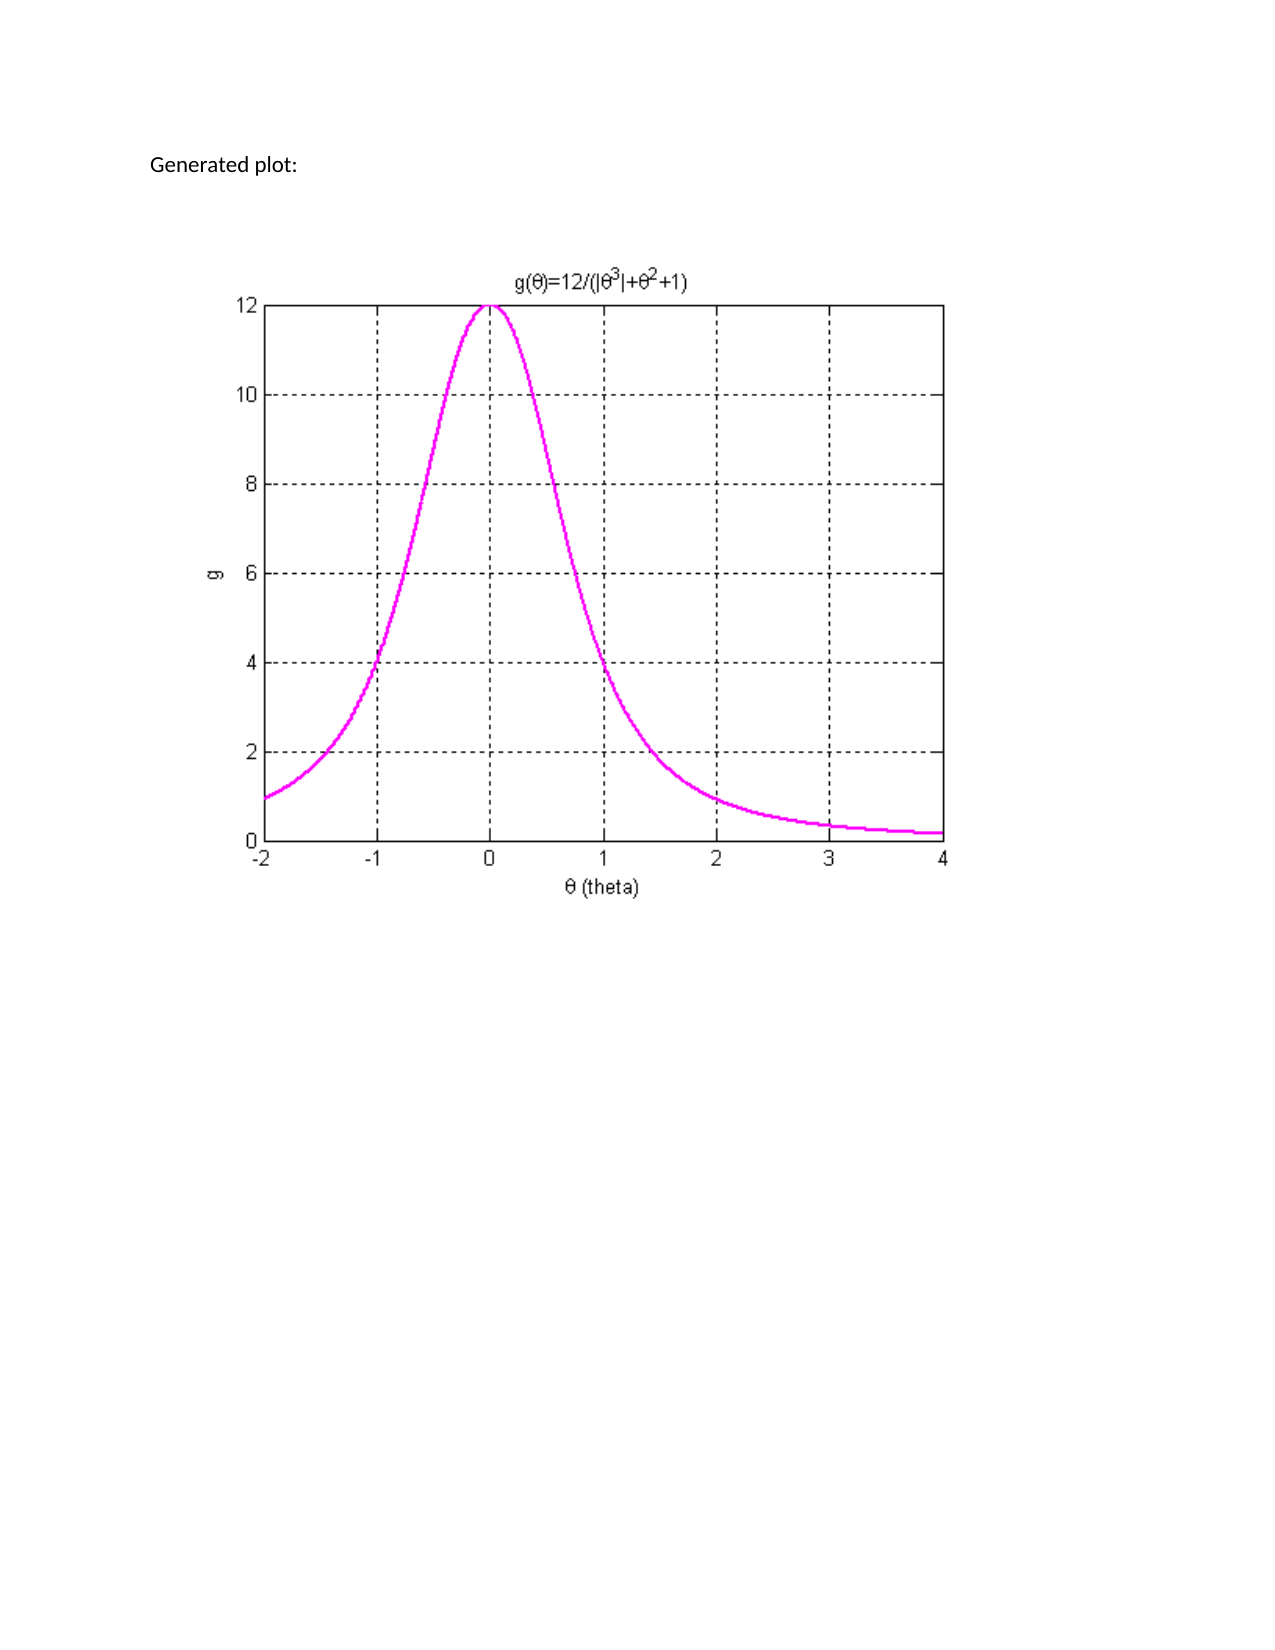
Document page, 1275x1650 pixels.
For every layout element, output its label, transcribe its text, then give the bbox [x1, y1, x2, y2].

text Generated plot: [150, 150, 1125, 178]
picture [150, 256, 1025, 913]
